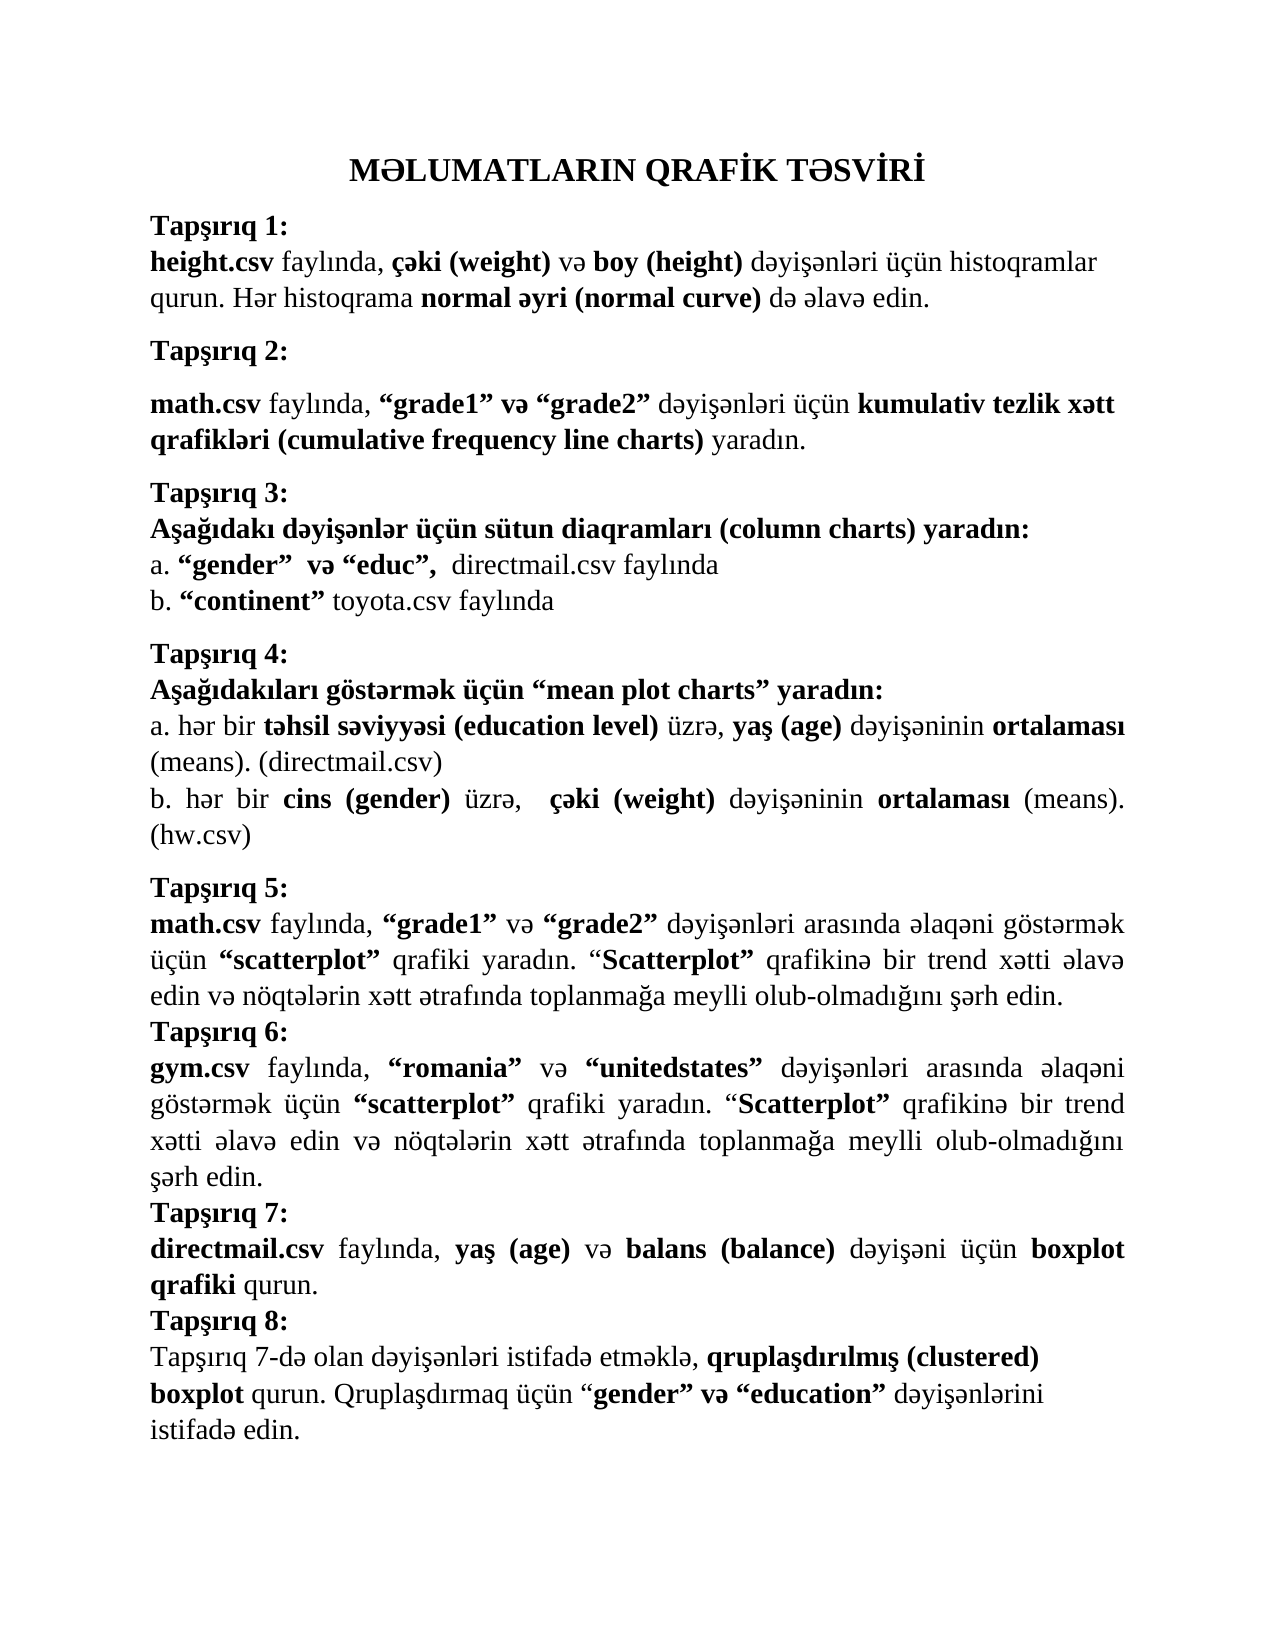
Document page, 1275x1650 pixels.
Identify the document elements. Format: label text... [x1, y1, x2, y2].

text Aşağıdakı dəyişənlər üçün sütun diaqramları (column charts) yaradın: [150, 511, 1125, 544]
text Tapşırıq 6: [150, 1014, 1125, 1048]
text a. hər bir təhsil səviyyəsi (education level) üzrə, yaş (age) dəyişəninin ortalaması (means). (directmail.csv) [150, 708, 1125, 778]
text height.csv faylında, çəki (weight) və boy (height) dəyişənləri üçün histoqramlar qurun. Hər histoqrama normal əyri (normal curve) də əlavə edin. [150, 244, 1125, 314]
text Tapşırıq 8: [150, 1303, 1125, 1337]
text b. “continent” toyota.csv faylında [150, 583, 1125, 617]
text a. “gender” və “educ”, directmail.csv faylında [150, 547, 1125, 581]
text Tapşırıq 1: [150, 208, 1125, 242]
text Tapşırıq 2: [150, 333, 1125, 367]
text Tapşırıq 7: [150, 1195, 1125, 1228]
text b. hər bir cins (gender) üzrə, çəki (weight) dəyişəninin ortalaması (means). (hw.csv) [150, 781, 1125, 850]
text MƏLUMATLARIN QRAFİK TƏSVİRİ [150, 150, 1125, 188]
text math.csv faylında, “grade1” və “grade2” dəyişənləri üçün kumulativ tezlik xətt qrafikləri (cumulative frequency line charts) yaradın. [150, 386, 1125, 456]
text math.csv faylında, “grade1” və “grade2” dəyişənləri arasında əlaqəni göstərmək üçün “scatterplot” qrafiki yaradın. “Scatterplot” qrafikinə bir trend xətti əlavə edin və nöqtələrin xətt ətrafında toplanmağa meylli olub-olmadığını şərh edin. [150, 906, 1125, 1012]
text Tapşırıq 5: [150, 870, 1125, 903]
text gym.csv faylında, “romania” və “unitedstates” dəyişənləri arasında əlaqəni göstərmək üçün “scatterplot” qrafiki yaradın. “Scatterplot” qrafikinə bir trend xətti əlavə edin və nöqtələrin xətt ətrafında toplanmağa meylli olub-olmadığını şərh edin. [150, 1050, 1125, 1192]
text directmail.csv faylında, yaş (age) və balans (balance) dəyişəni üçün boxplot qrafiki qurun. [150, 1231, 1125, 1301]
text Tapşırıq 3: [150, 475, 1125, 508]
text Tapşırıq 7-də olan dəyişənləri istifadə etməklə, qruplaşdırılmış (clustered) boxplot qurun. Qruplaşdırmaq üçün “gender” və “education” dəyişənlərini istifadə edin. [150, 1339, 1125, 1445]
text Aşağıdakıları göstərmək üçün “mean plot charts” yaradın: [150, 672, 1125, 706]
text Tapşırıq 4: [150, 636, 1125, 670]
